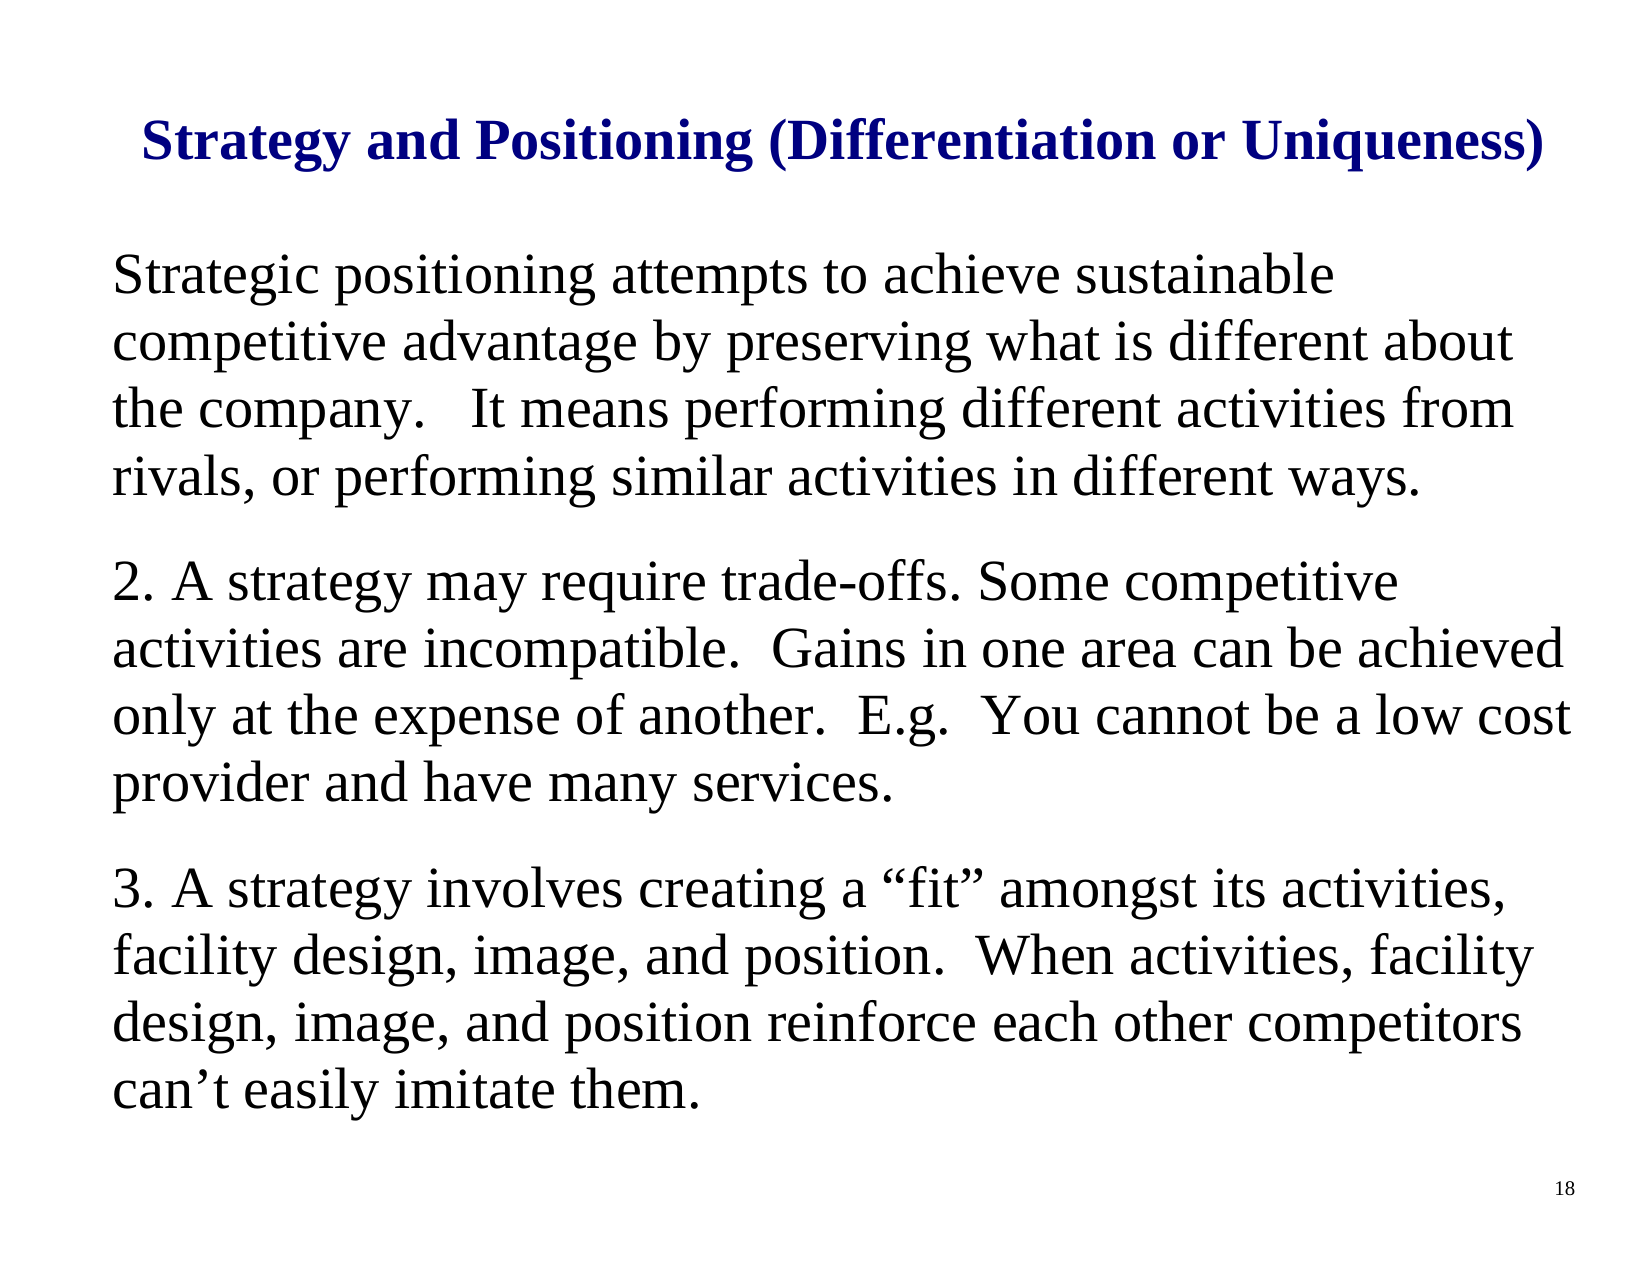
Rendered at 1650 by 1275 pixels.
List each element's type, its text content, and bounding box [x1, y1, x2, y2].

text Strategic positioning attempts to achieve sustainable competitive advantage by preserving what is different about the company. It means performing different activities from rivals, or performing similar activities in different ways. [112, 239, 1575, 507]
text 2. A strategy may require trade-offs. Some competitive activities are incompatible. Gains in one area can be achieved only at the expense of another. E.g. You cannot be a low cost provider and have many services. [112, 546, 1575, 814]
text 3. A strategy involves creating a “fit” amongst its activities, facility design, image, and position. When activities, facility design, image, and position reinforce each other competitors can’t easily imitate them. [112, 852, 1575, 1121]
text Strategy and Positioning (Differentiation or Uniqueness) [112, 105, 1575, 172]
